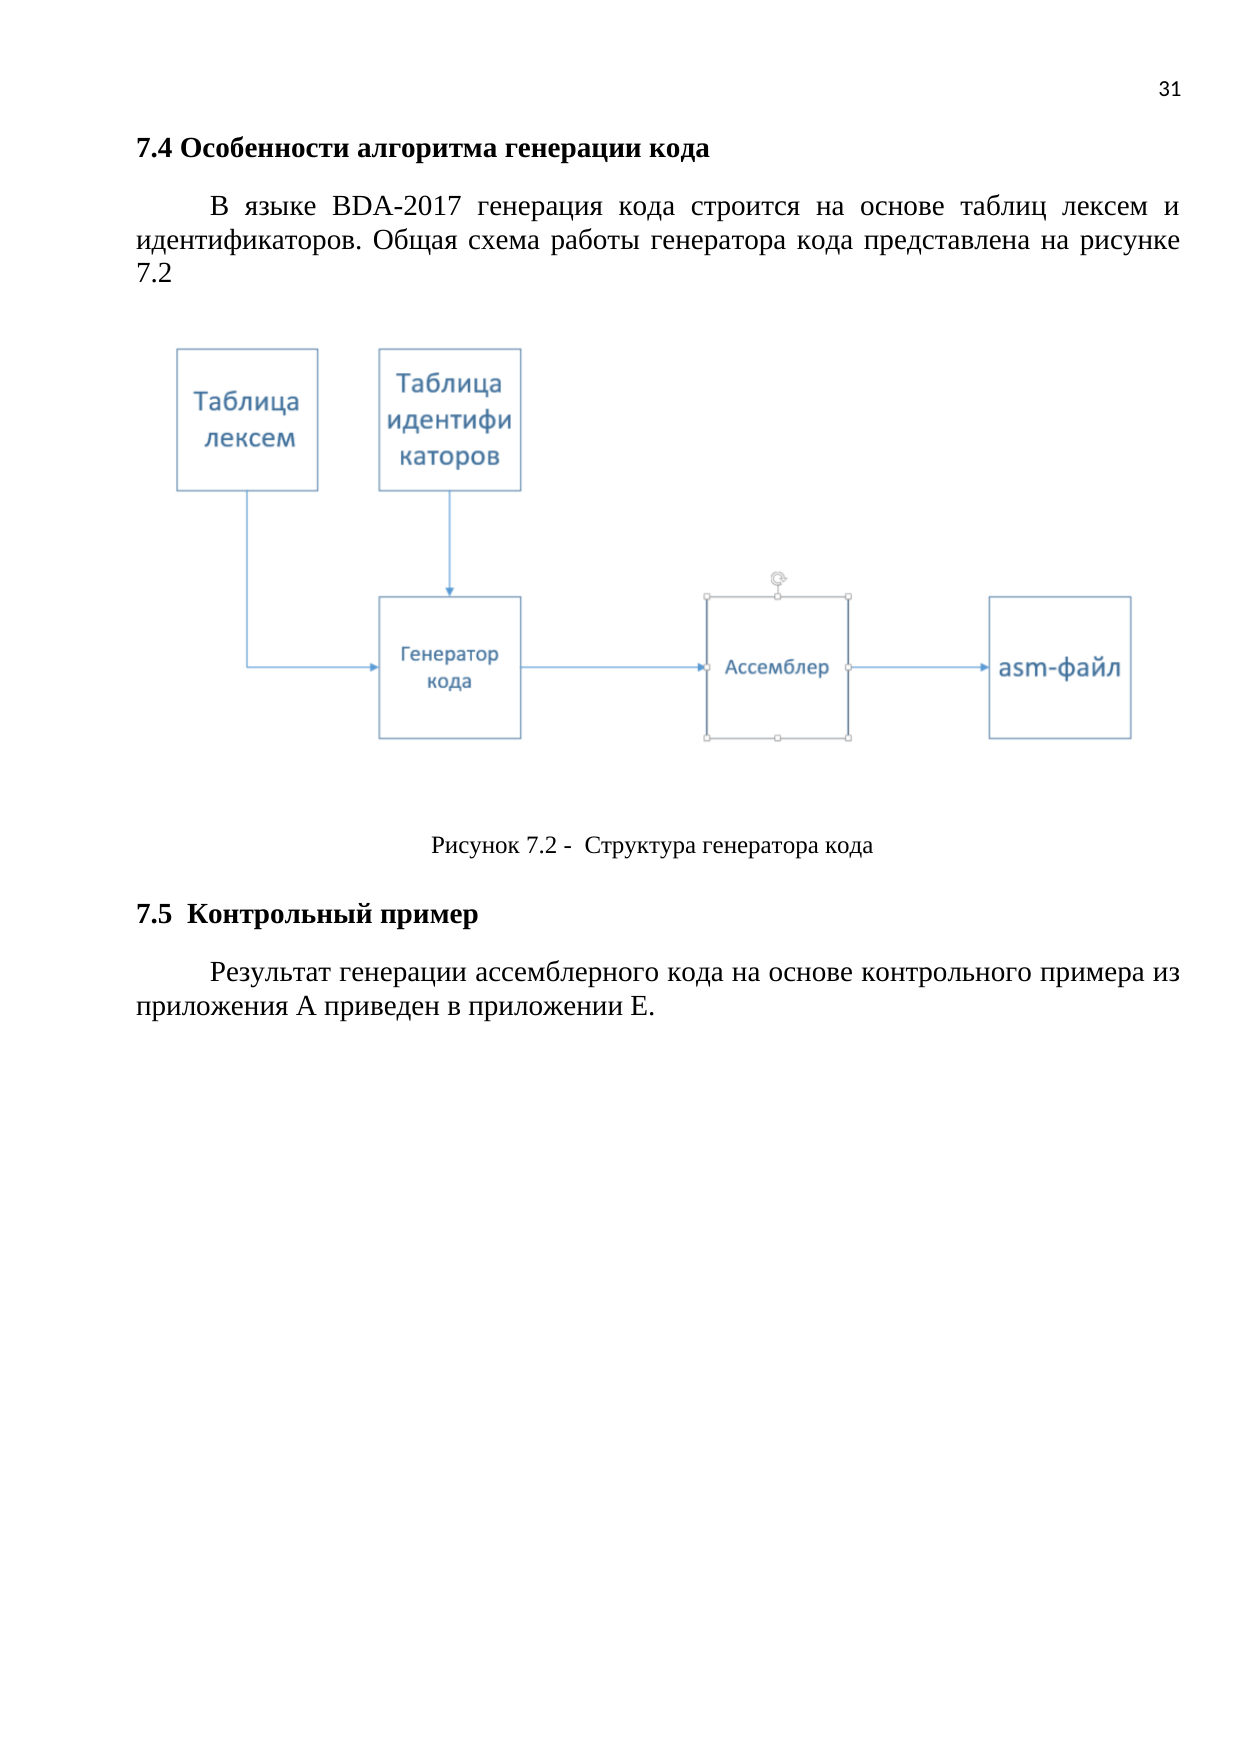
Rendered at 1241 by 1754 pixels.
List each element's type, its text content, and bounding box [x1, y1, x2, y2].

text Рисунок 7.2 - Структура генератора кода [357, 367, 1181, 858]
subtitle 7.4 Особенности алгоритма генерации кода [136, 130, 1181, 163]
text Результат генерации ассемблерного кода на основе контрольного примера из приложения А приведен в приложении Е. [136, 954, 1181, 1022]
text В языке BDA-2017 генерация кода строится на основе таблиц лексем и идентификаторов. Общая схема работы генератора кода представлена на рисунке 7.2 [136, 188, 1181, 289]
subtitle 7.5 Контрольный пример [136, 896, 1181, 929]
picture [173, 328, 1149, 801]
